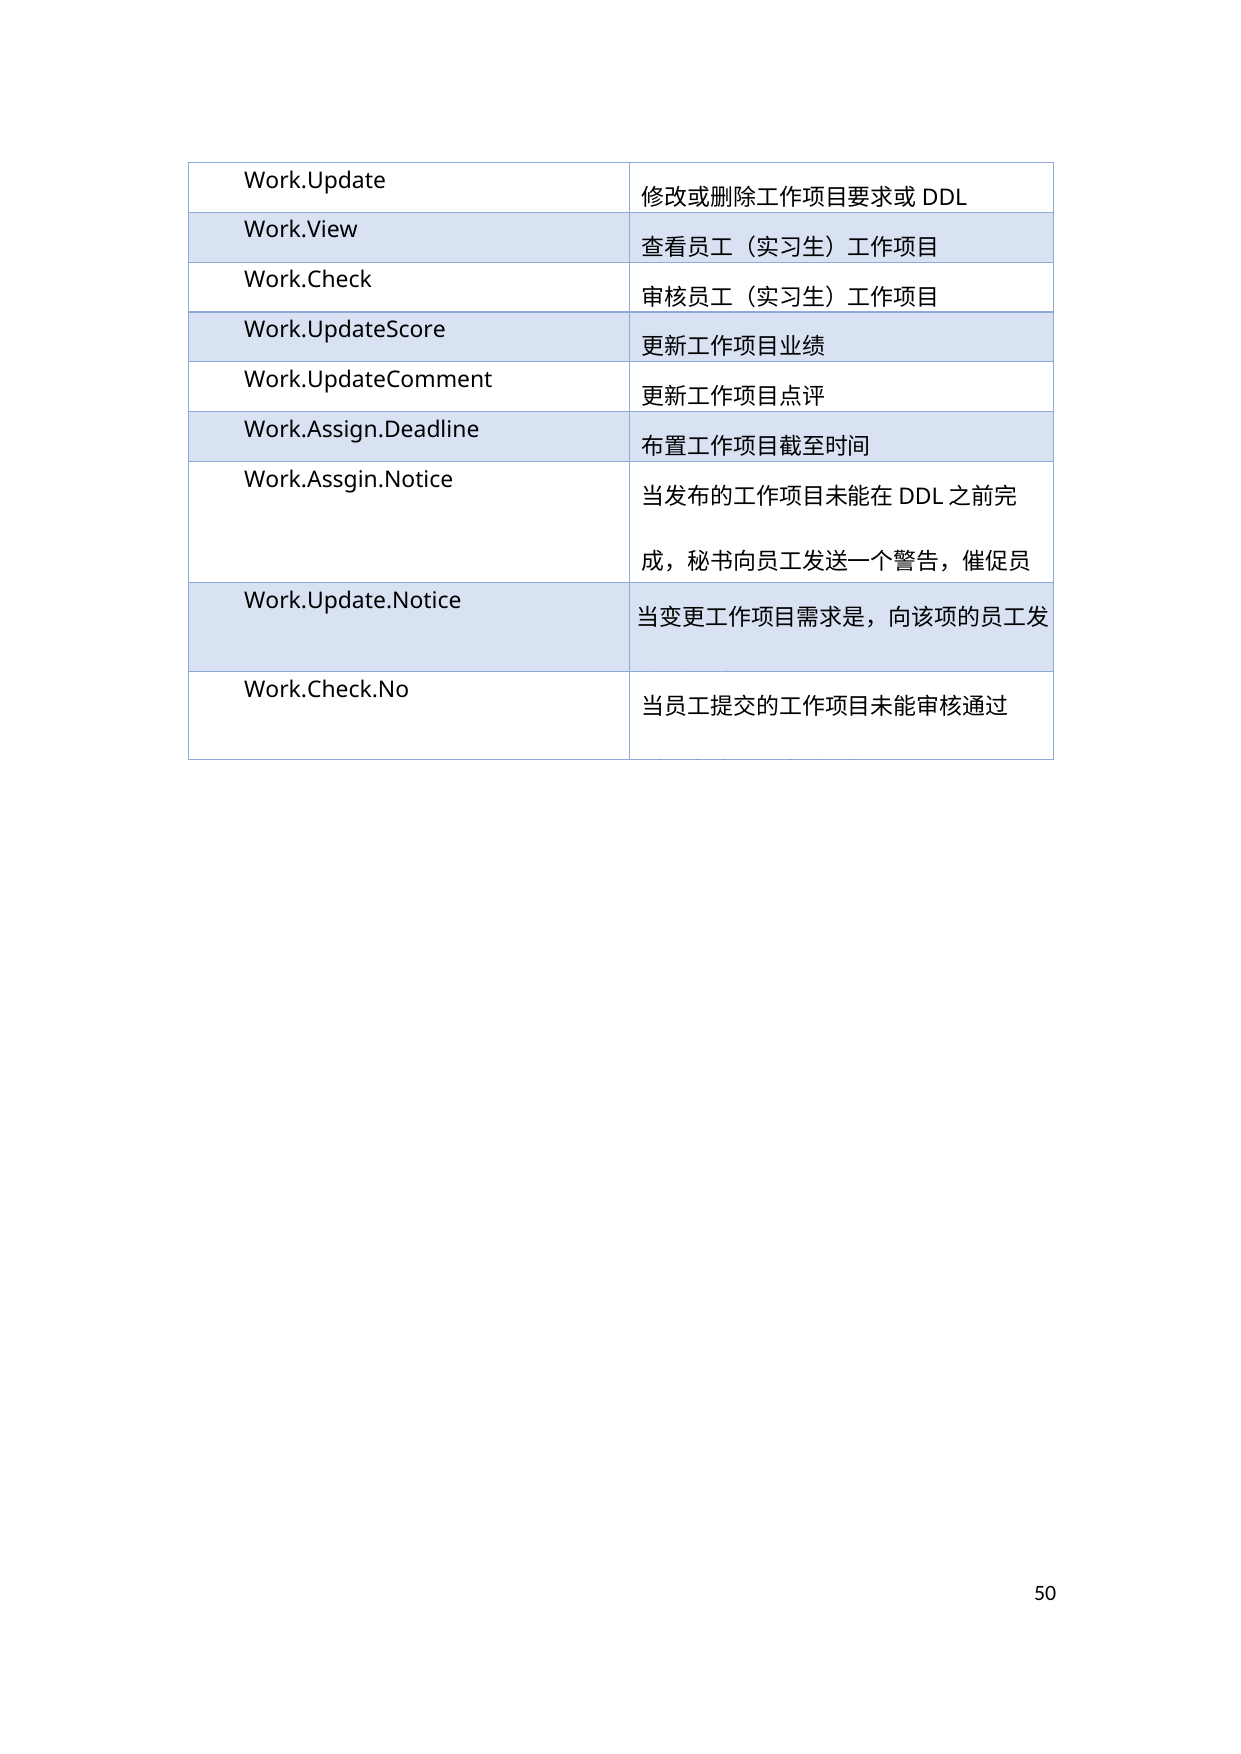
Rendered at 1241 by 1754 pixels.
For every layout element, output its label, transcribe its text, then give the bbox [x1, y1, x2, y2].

table_cell 修改或删除工作项目要求或 DDL [630, 163, 1053, 212]
table_cell 查看员工（实习生）工作项目 [630, 213, 1053, 262]
table_cell 审核员工（实习生）工作项目 [630, 263, 1053, 311]
table_cell 更新工作项目业绩 [630, 313, 1053, 361]
table_cell 当发布的工作项目未能在DDL之前完成，秘书向员工发送一个警告，催促员工快速完成 [630, 462, 1053, 582]
table_cell Work.Update [189, 163, 629, 212]
table_cell Work.Update.Notice [189, 583, 629, 671]
table_cell 当变更工作项目需求是，向该项的员工发送一个通知 [630, 583, 1053, 671]
table_cell 更新工作项目点评 [630, 362, 1053, 411]
table_cell Work.UpdateScore [189, 313, 629, 361]
table_cell Work.Assgin.Notice [189, 462, 629, 582]
table_cell 当员工提交的工作项目未能审核通过时，向该员工发送通知 [630, 672, 1053, 759]
table_cell 布置工作项目截至时间 [630, 412, 1053, 461]
table_cell Work.UpdateComment [189, 362, 629, 411]
table_cell Work.Check.No [189, 672, 629, 759]
table_cell Work.Check [189, 263, 629, 311]
table_cell Work.View [189, 213, 629, 262]
table_cell Work.Assign.Deadline [189, 412, 629, 461]
